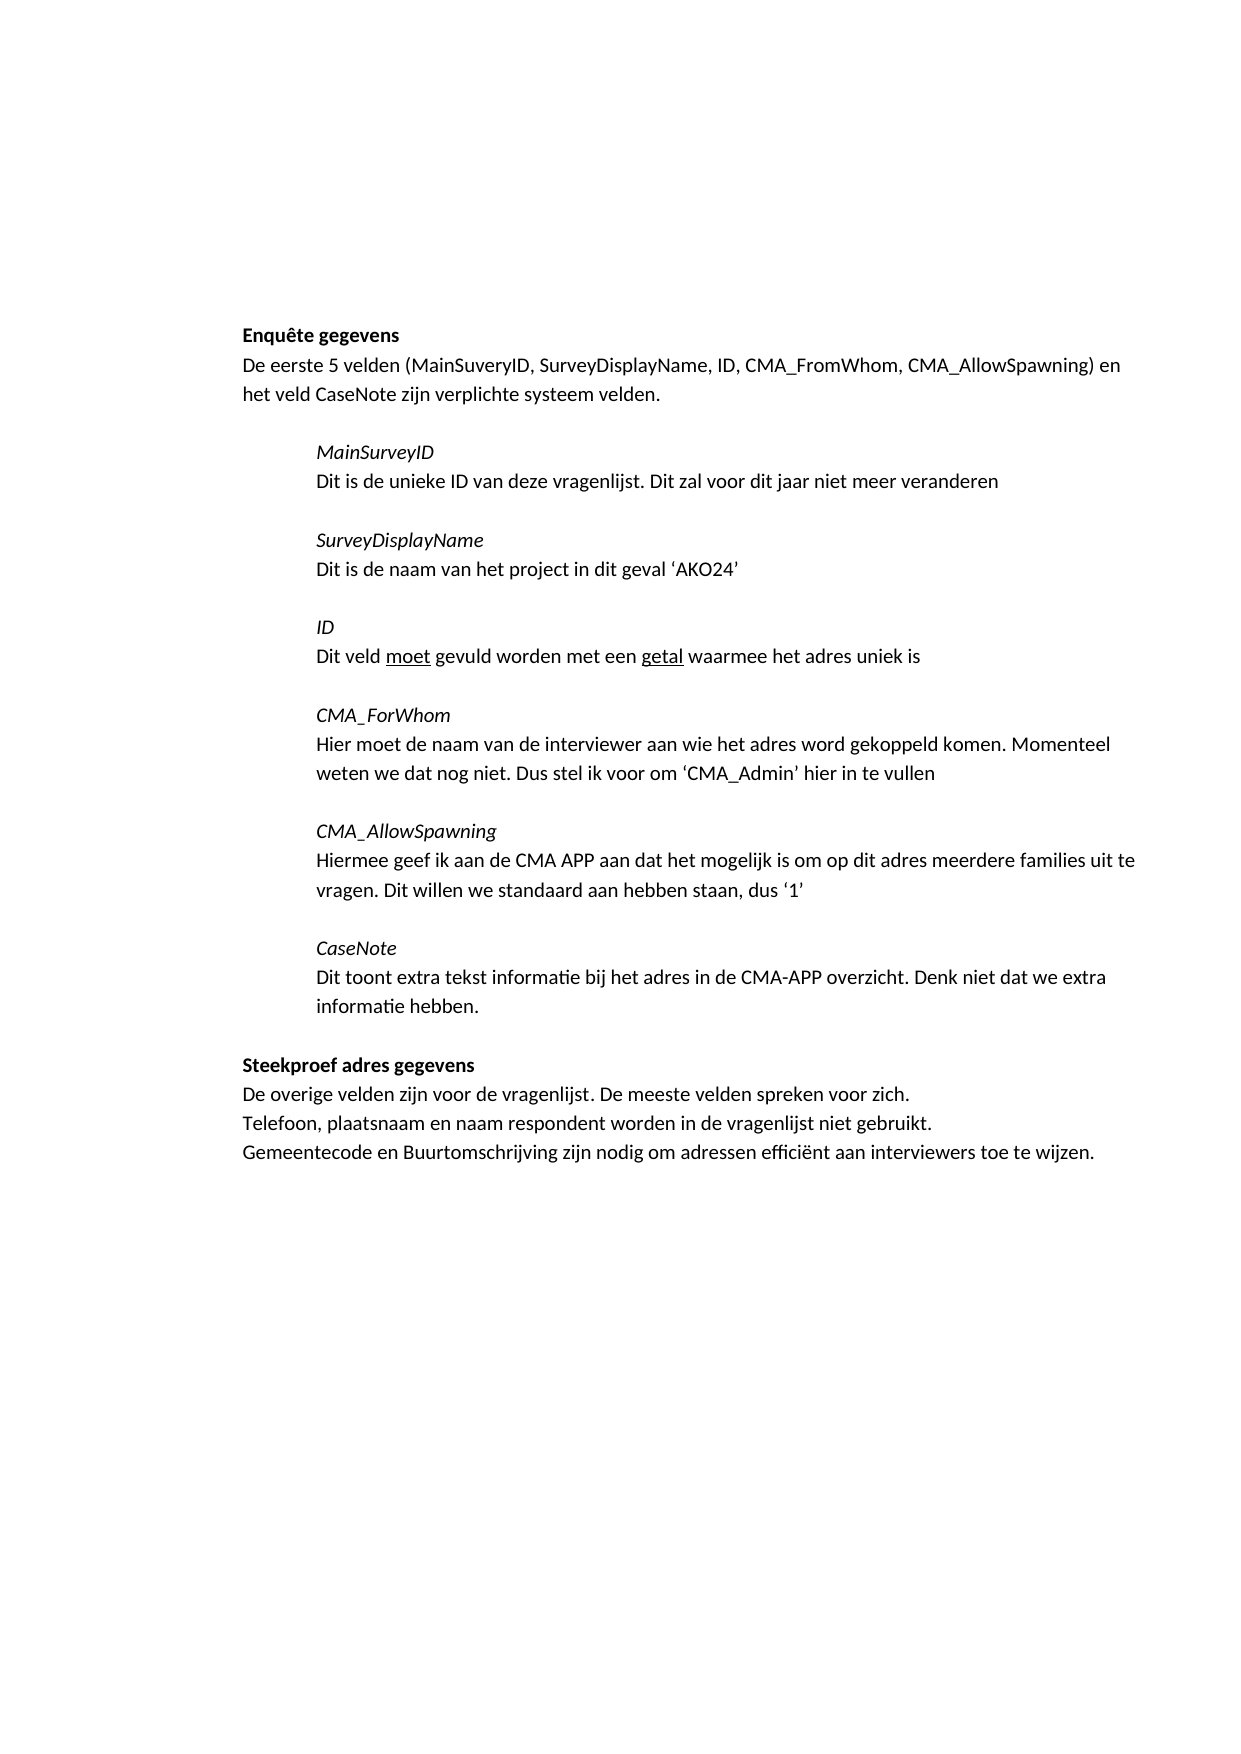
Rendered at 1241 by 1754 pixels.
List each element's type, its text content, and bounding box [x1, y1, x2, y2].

text Dit is de naam van het project in dit geval ‘AKO24’ [316, 552, 1152, 581]
text CaseNote [316, 931, 1152, 961]
text Hier moet de naam van de interviewer aan wie het adres word gekoppeld komen. Momenteel weten we dat nog niet. Dus stel ik voor om ‘CMA_Admin’ hier in te vullen [316, 727, 1152, 786]
text MainSurveyID [316, 436, 1152, 465]
text De eerste 5 velden (MainSuveryID, SurveyDisplayName, ID, CMA_FromWhom, CMA_AllowSpawning) en het veld CaseNote zijn verplichte systeem velden. [242, 348, 1152, 406]
text CMA_AllowSpawning [316, 815, 1152, 844]
text Steekproef adres gegevens [242, 1048, 1152, 1077]
text Dit toont extra tekst informatie bij het adres in de CMA-APP overzicht. Denk niet dat we extra informatie hebben. [316, 961, 1152, 1019]
text Dit is de unieke ID van deze vragenlijst. Dit zal voor dit jaar niet meer veranderen [316, 465, 1152, 494]
text Telefoon, plaatsnaam en naam respondent worden in de vragenlijst niet gebruikt. [242, 1106, 1152, 1136]
text Gemeentecode en Buurtomschrijving zijn nodig om adressen efficiënt aan interviewers toe te wijzen. [242, 1136, 1152, 1165]
text De overige velden zijn voor de vragenlijst. De meeste velden spreken voor zich. [242, 1077, 1152, 1106]
text Enquête gegevens [242, 319, 1152, 348]
text ID [316, 611, 1152, 640]
text Dit veld moet gevuld worden met een getal waarmee het adres uniek is [316, 640, 1152, 669]
text SurveyDisplayName [316, 523, 1152, 552]
text Hiermee geef ik aan de CMA APP aan dat het mogelijk is om op dit adres meerdere families uit te vragen. Dit willen we standaard aan hebben staan, dus ‘1’ [316, 844, 1152, 902]
text CMA_ForWhom [316, 698, 1152, 727]
